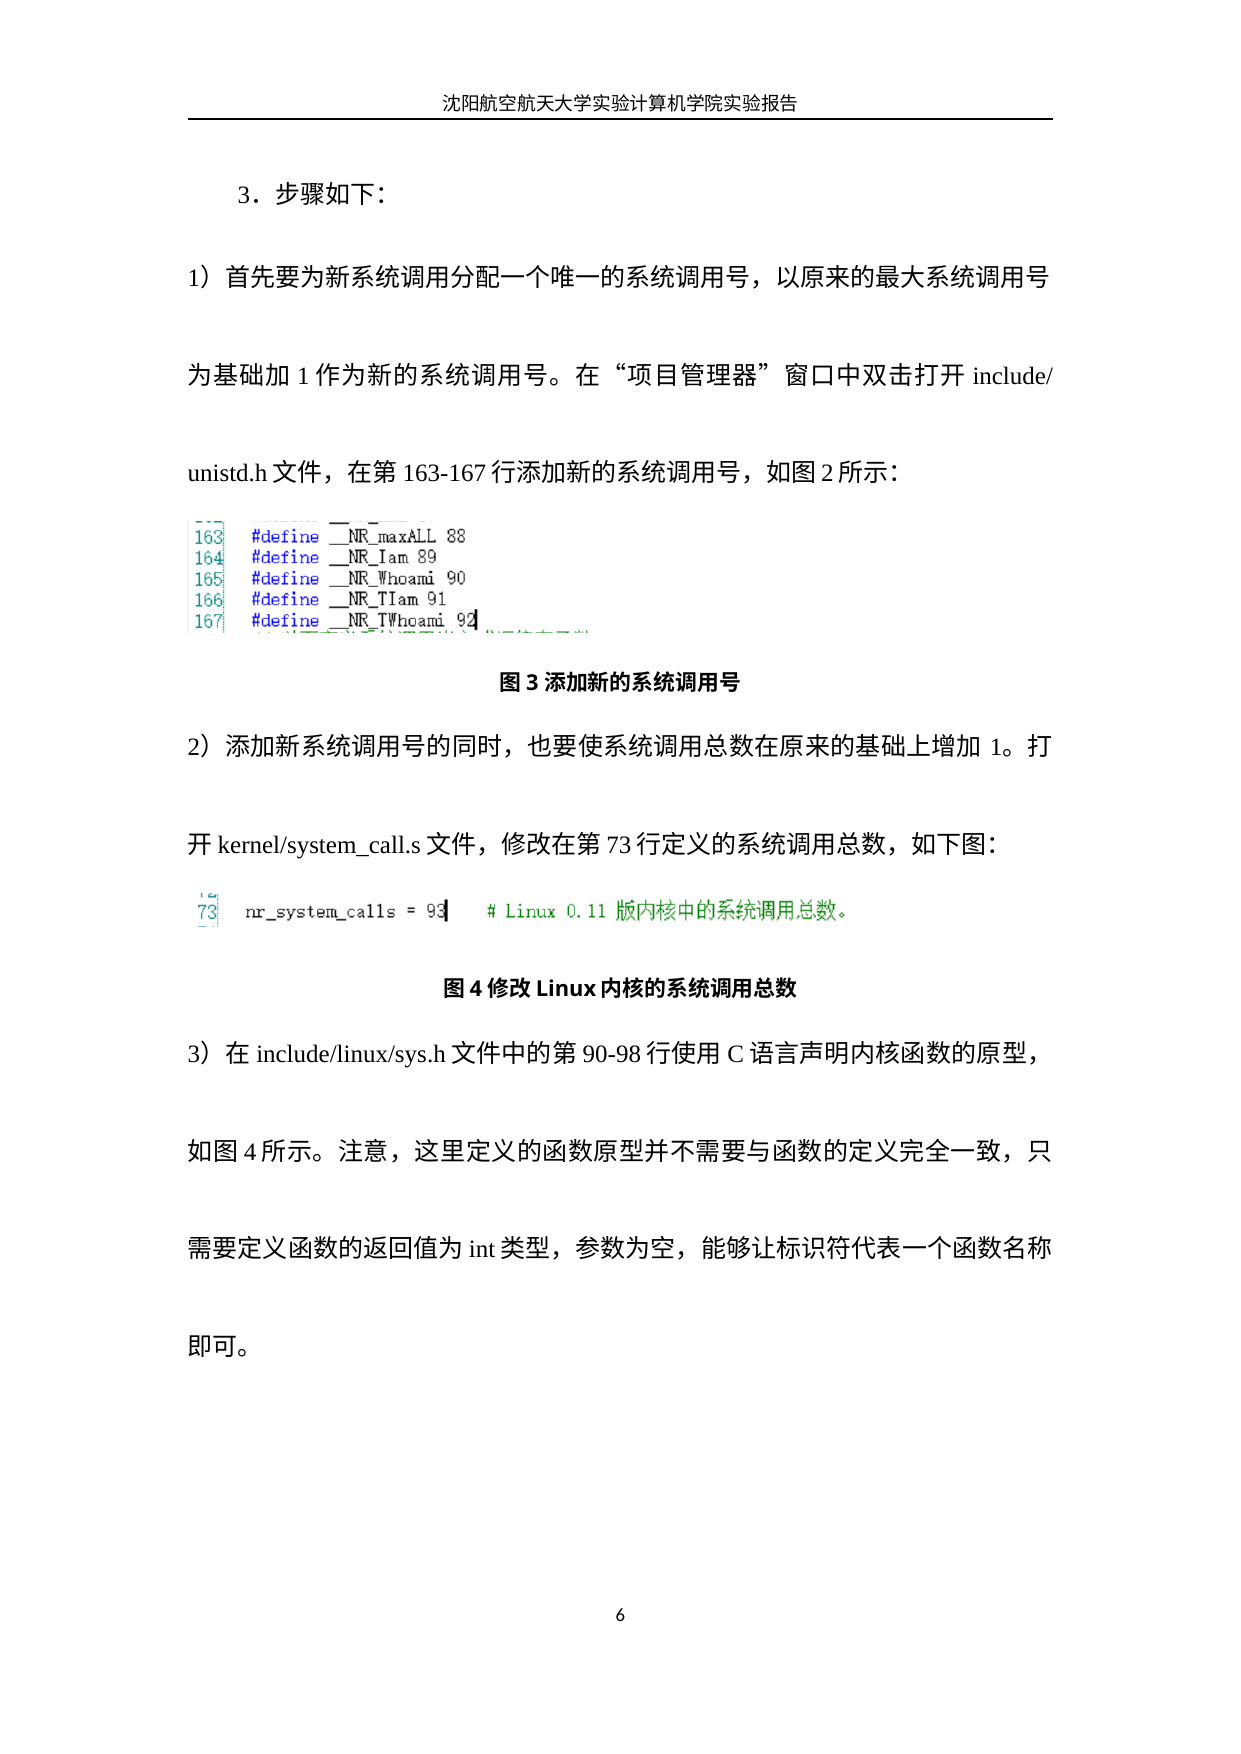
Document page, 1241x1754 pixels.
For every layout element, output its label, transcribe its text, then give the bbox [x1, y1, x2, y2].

picture [187, 521, 1053, 633]
list 步骤如下： [187, 160, 1053, 225]
list 图3 添加新的系统调用号 [187, 664, 1053, 697]
list 2）添加新系统调用号的同时，也要使系统调用总数在原来的基础上增加1。打开kernel/system_call.s文件，修改在第73行定义的系统调用总数，如下图： [187, 712, 1053, 875]
picture [187, 893, 1053, 927]
list 1）首先要为新系统调用分配一个唯一的系统调用号，以原来的最大系统调用号为基础加1作为新的系统调用号。在“项目管理器”窗口中双击打开include/unistd.h文件，在第163-167行添加新的系统调用号，如图2所示： [187, 243, 1053, 503]
list 3）在include/linux/sys.h文件中的第90-98行使用C语言声明内核函数的原型，如图4所示。注意，这里定义的函数原型并不需要与函数的定义完全一致，只需要定义函数的返回值为int类型，参数为空，能够让标识符代表一个函数名称即可。 [187, 1019, 1053, 1377]
list 图4 修改Linux内核的系统调用总数 [187, 971, 1053, 1003]
